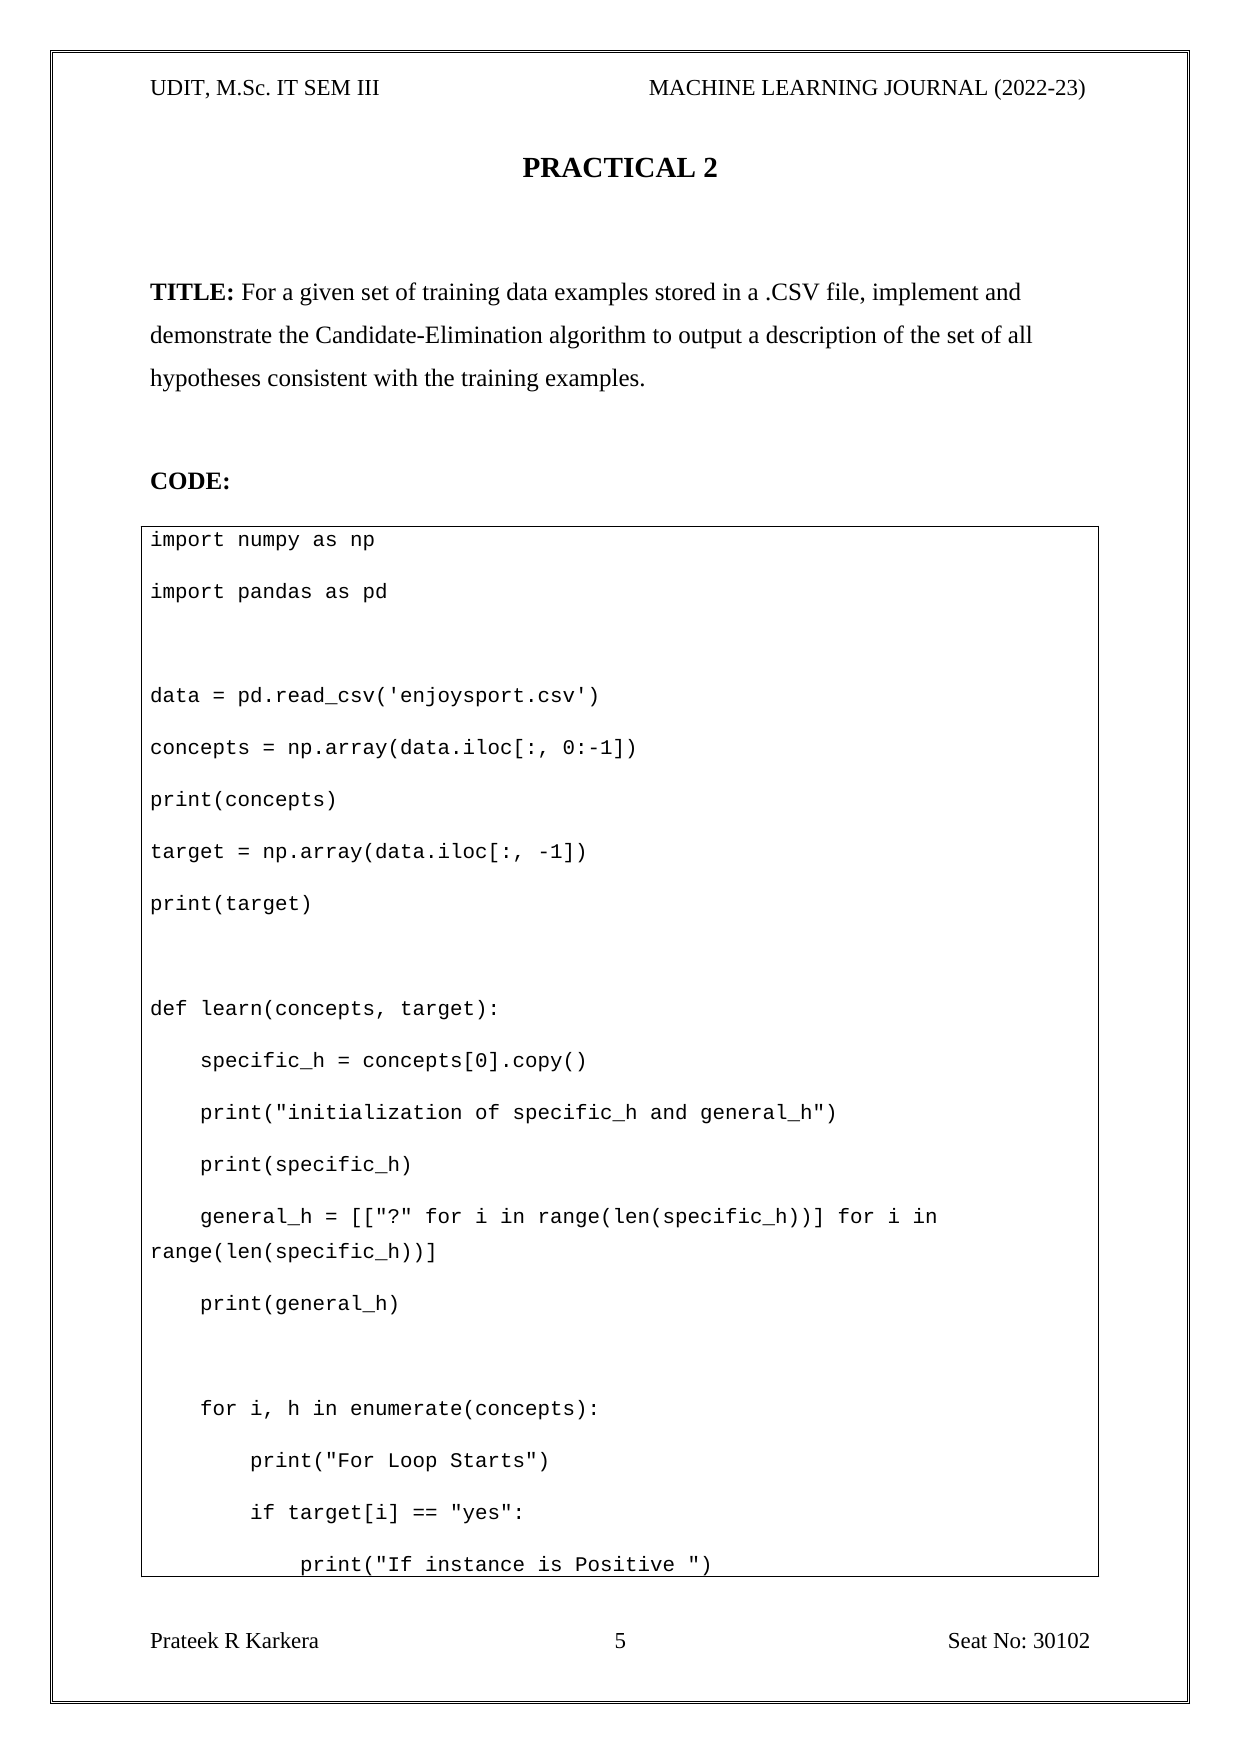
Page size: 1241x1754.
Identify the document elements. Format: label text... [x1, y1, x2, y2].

text hypotheses consistent with the training examples. [150, 363, 1090, 392]
text data = pd.read_csv('enjoysport.csv') [142, 682, 1098, 709]
text TITLE: For a given set of training data examples stored in a .CSV file, implement and [150, 277, 1090, 306]
text CODE: [150, 466, 1090, 495]
text target = np.array(data.iloc[:, -1]) [142, 838, 1098, 865]
text print(specific_h) [142, 1151, 1098, 1177]
text print("For Loop Starts") [142, 1447, 1098, 1473]
text import numpy as np [142, 527, 1098, 552]
text general_h = [["?" for i in range(len(specific_h))] for i in range(len(specific_h))] [142, 1203, 1098, 1265]
text if target[i] == "yes": [142, 1499, 1098, 1525]
text print(concepts) [142, 786, 1098, 813]
text print("initialization of specific_h and general_h") [142, 1099, 1098, 1125]
text def learn(concepts, target): [142, 994, 1098, 1021]
text for i, h in enumerate(concepts): [142, 1394, 1098, 1421]
text print("If instance is Positive ") [142, 1551, 1098, 1576]
text specific_h = concepts[0].copy() [142, 1047, 1098, 1073]
text concepts = np.array(data.iloc[:, 0:-1]) [142, 734, 1098, 761]
text PRACTICAL 2 [150, 150, 1090, 183]
text print(target) [142, 890, 1098, 917]
text print(general_h) [142, 1290, 1098, 1317]
text import pandas as pd [142, 578, 1098, 604]
text demonstrate the Candidate-Elimination algorithm to output a description of the set of all [150, 320, 1090, 349]
